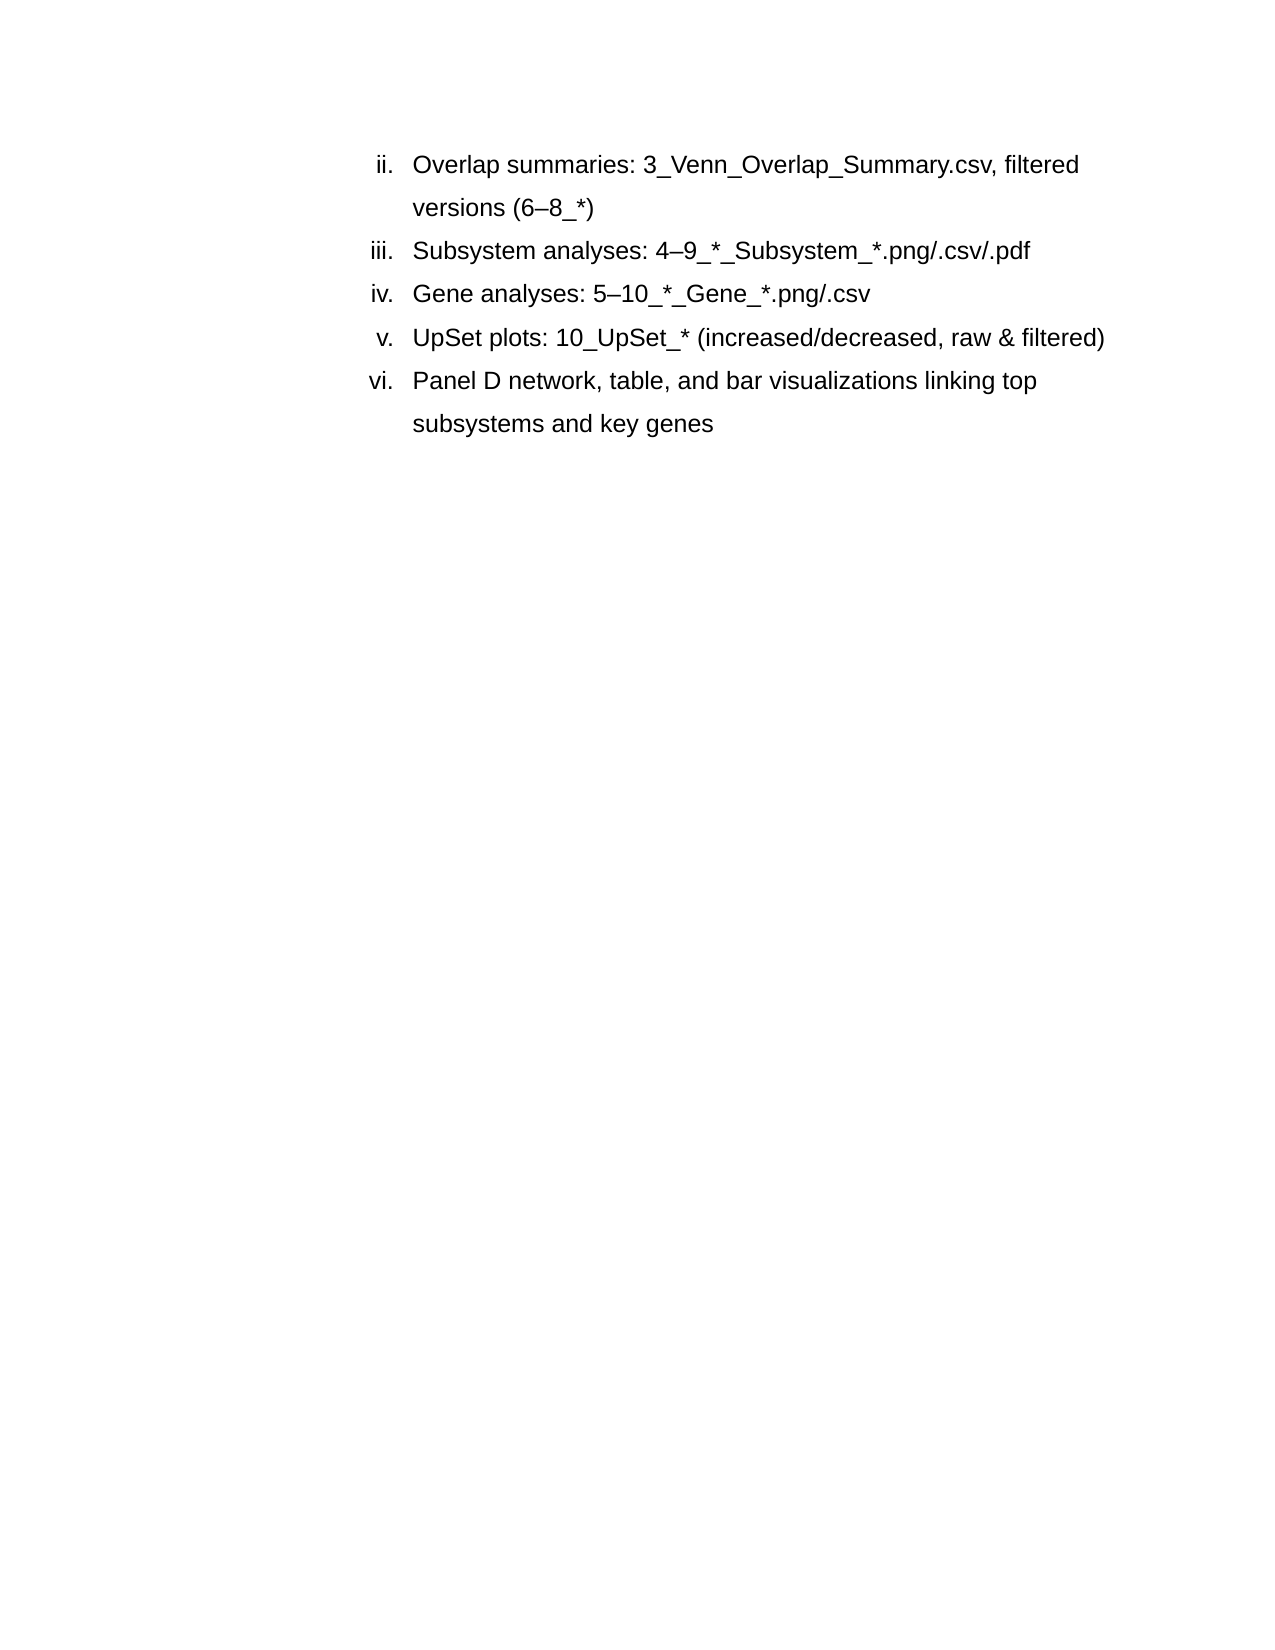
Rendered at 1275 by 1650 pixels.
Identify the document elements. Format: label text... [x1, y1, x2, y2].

list UpSet plots: 10_UpSet_* (increased/decreased, raw & filtered) [394, 322, 1125, 351]
list Panel D network, table, and bar visualizations linking top subsystems and key genes [394, 366, 1125, 437]
list Overlap summaries: 3_Venn_Overlap_Summary.csv, filtered versions (6–8_*) [394, 150, 1125, 222]
list Gene analyses: 5–10_*_Gene_*.png/.csv [394, 279, 1125, 308]
list Subsystem analyses: 4–9_*_Subsystem_*.png/.csv/.pdf [394, 236, 1125, 265]
